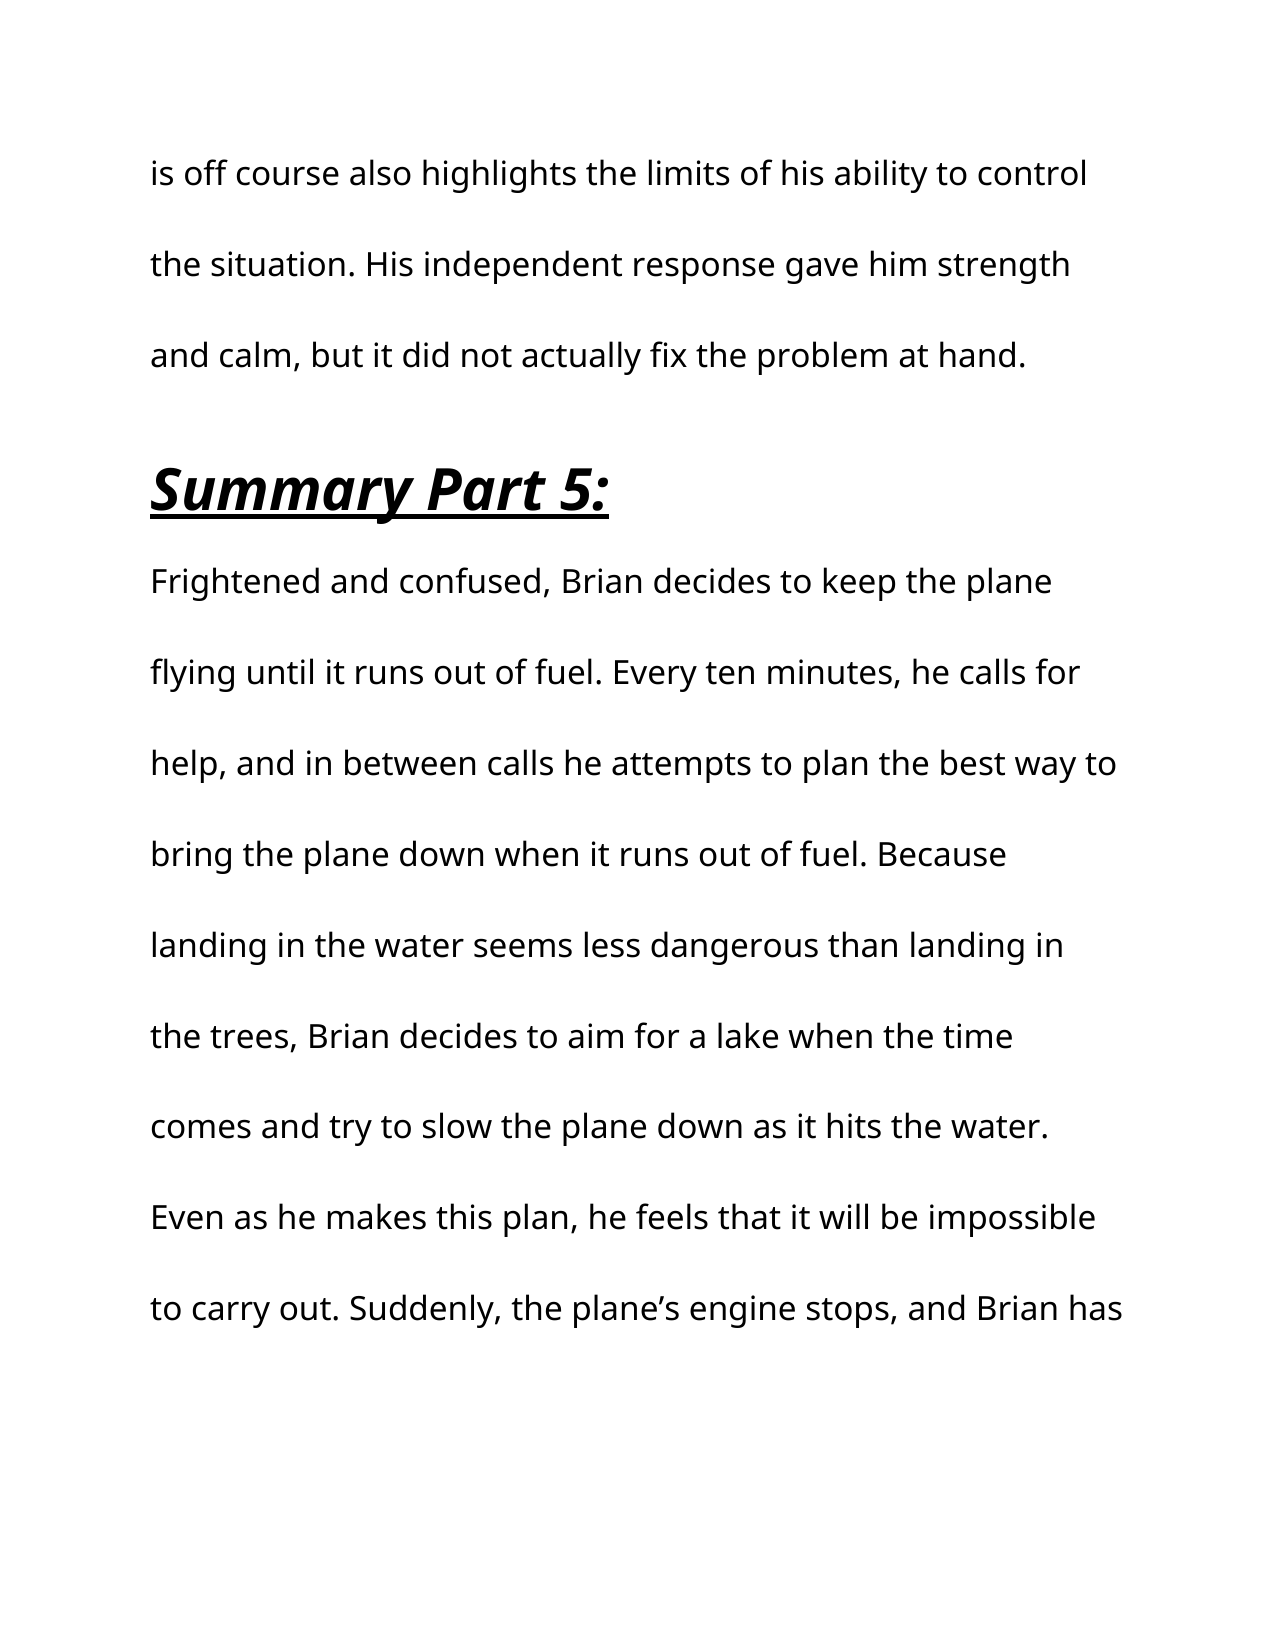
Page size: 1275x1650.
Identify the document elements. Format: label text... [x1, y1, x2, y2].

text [150, 150, 1125, 377]
text Summary Part 5: [150, 447, 1125, 527]
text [150, 558, 1125, 1330]
